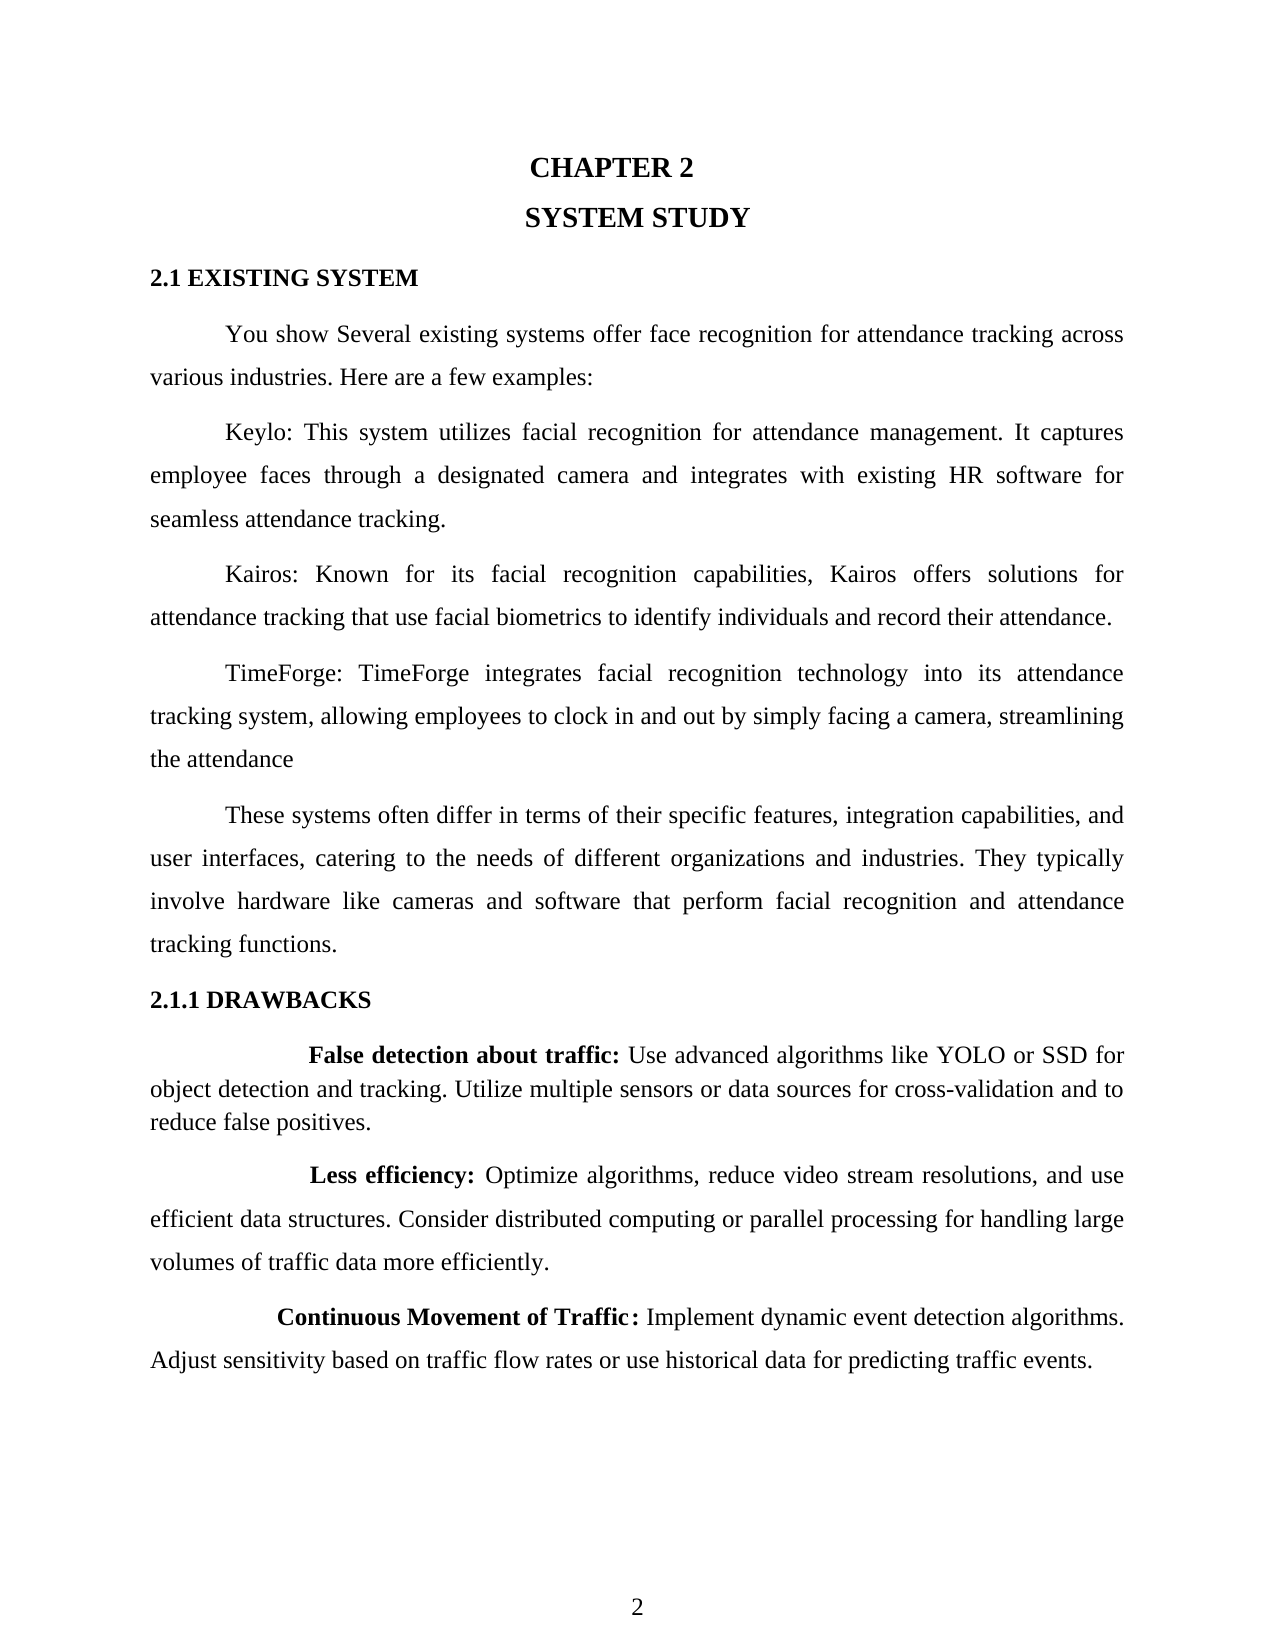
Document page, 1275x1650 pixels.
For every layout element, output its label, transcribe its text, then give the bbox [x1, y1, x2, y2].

text 2.1.1 DRAWBACKS [150, 985, 1125, 1014]
text TimeForge: TimeForge integrates facial recognition technology into its attendance tracking system, allowing employees to clock in and out by simply facing a camera, streamlining the attendance [150, 658, 1125, 773]
text Continuous Movement of Traffic: Implement dynamic event detection algorithms. Adjust sensitivity based on traffic flow rates or use historical data for predicting traffic events. [150, 1302, 1125, 1374]
text These systems often differ in terms of their specific features, integration capabilities, and user interfaces, catering to the needs of different organizations and industries. They typically involve hardware like cameras and software that perform facial recognition and attendance tracking functions. [150, 800, 1125, 958]
text Kairos: Known for its facial recognition capabilities, Kairos offers solutions for attendance tracking that use facial biometrics to identify individuals and record their attendance. [150, 559, 1125, 631]
text CHAPTER 2 [150, 150, 1073, 183]
text 2.1 EXISTING SYSTEM [150, 263, 1125, 292]
text Less efficiency: Optimize algorithms, reduce video stream resolutions, and use efficient data structures. Consider distributed computing or parallel processing for handling large volumes of traffic data more efficiently. [150, 1161, 1125, 1276]
text False detection about traffic: Use advanced algorithms like YOLO or SSD for object detection and tracking. Utilize multiple sensors or data sources for cross-validation and to reduce false positives. [150, 1041, 1125, 1135]
text SYSTEM STUDY [150, 200, 1125, 234]
text Keylo: This system utilizes facial recognition for attendance management. It captures employee faces through a designated camera and integrates with existing HR software for seamless attendance tracking. [150, 417, 1125, 532]
text You show Several existing systems offer face recognition for attendance tracking across various industries. Here are a few examples: [150, 319, 1125, 391]
